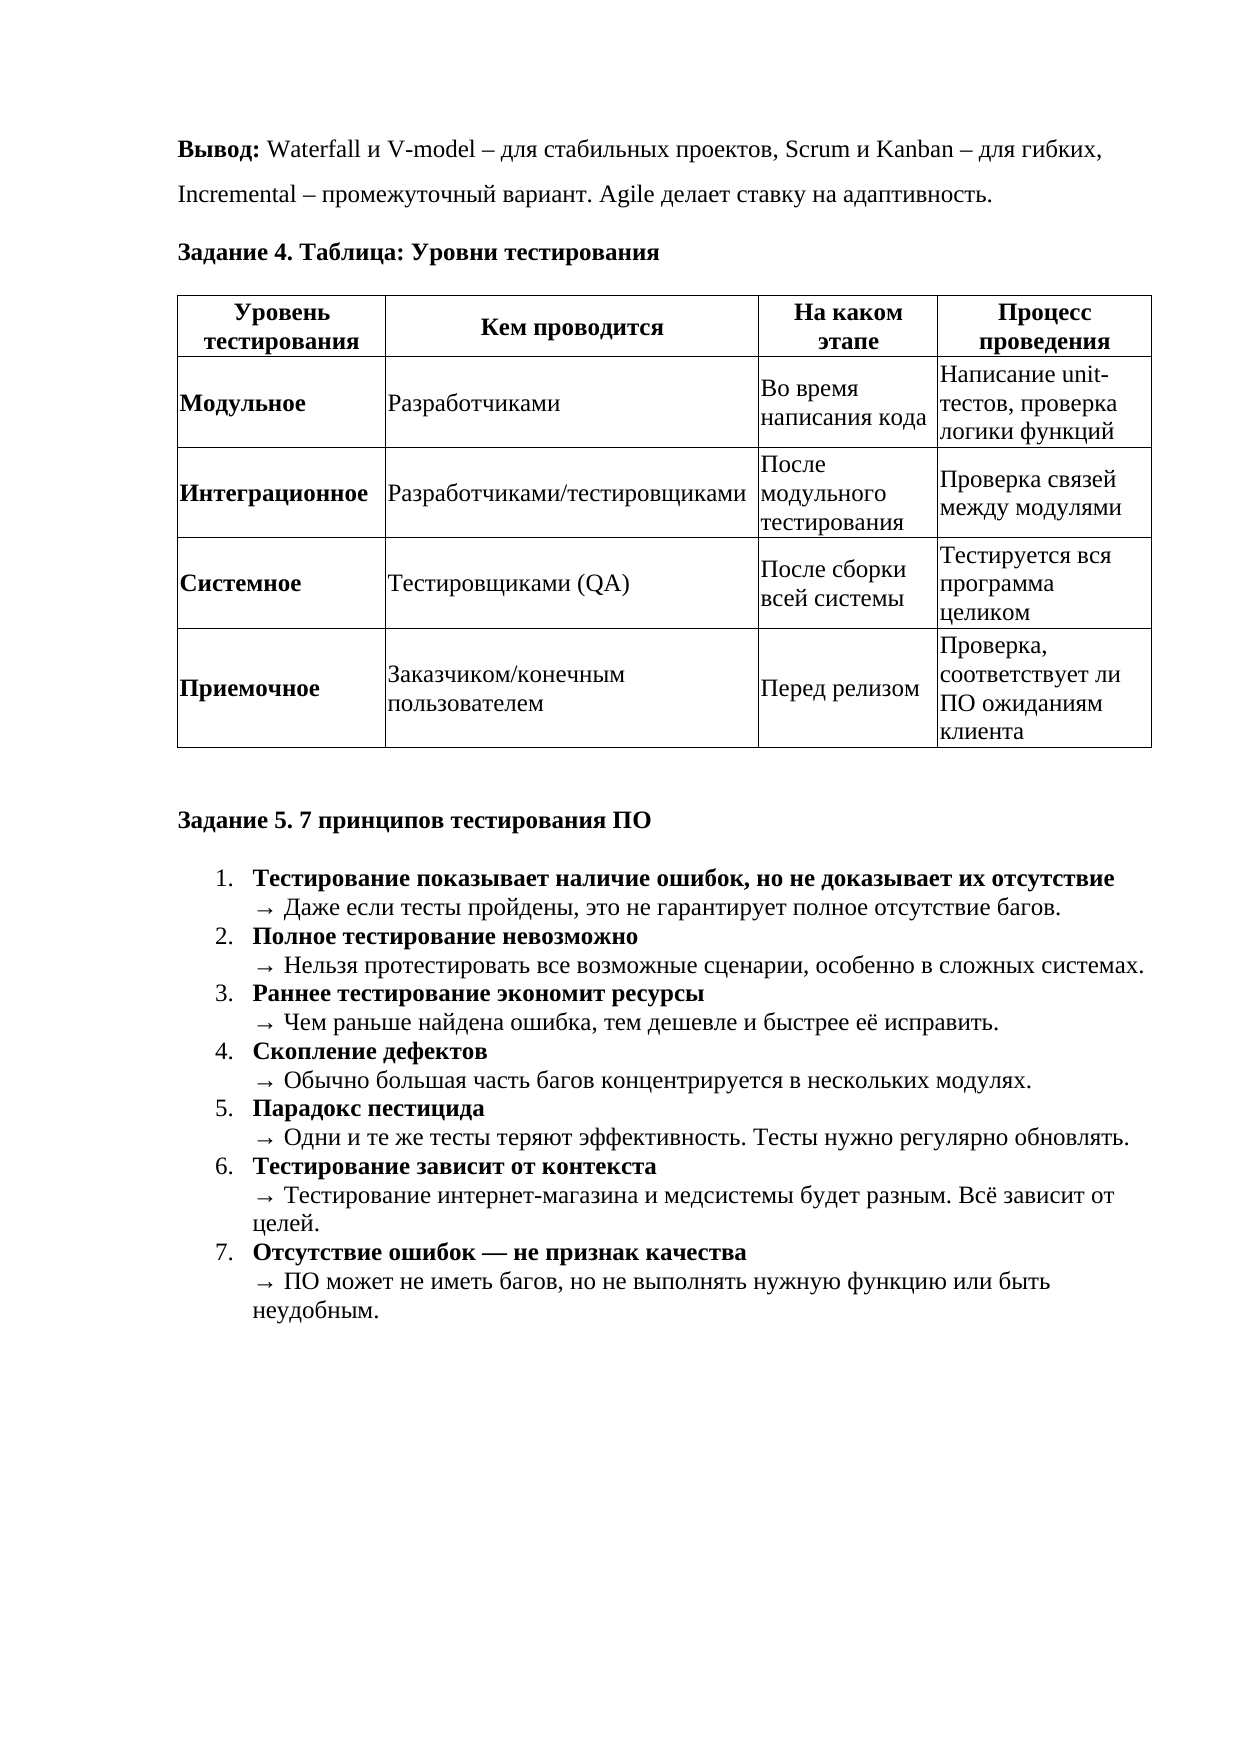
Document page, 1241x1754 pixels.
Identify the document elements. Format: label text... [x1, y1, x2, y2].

table_header Процесс проведения [938, 296, 1151, 356]
text Задание 5. 7 принципов тестирования ПО [177, 806, 1152, 834]
table_cell Тестировщиками (QA) [386, 538, 758, 627]
table_cell Проверка, соответствует ли ПО ожиданиям клиента [938, 629, 1151, 747]
list Парадокс пестицида → Одни и те же тесты теряют эффективность. Тесты нужно регулярно обновлять. [215, 1093, 1152, 1151]
table_cell Перед релизом [759, 629, 937, 747]
table_cell Модульное [178, 357, 385, 447]
table_cell После модульного тестирования [759, 448, 937, 537]
table_cell Проверка связей между модулями [938, 448, 1151, 537]
table_cell Заказчиком/конечным пользователем [386, 629, 758, 747]
list Скопление дефектов → Обычно большая часть багов концентрируется в нескольких модулях. [215, 1036, 1152, 1093]
list Тестирование зависит от контекста → Тестирование интернет-магазина и медсистемы будет разным. Всё зависит от целей. [215, 1151, 1152, 1237]
table_cell Разработчиками [386, 357, 758, 447]
list Отсутствие ошибок — не признак качества → ПО может не иметь багов, но не выполнять нужную функцию или быть неудобным. [215, 1237, 1152, 1323]
table_cell Тестируется вся программа целиком [938, 538, 1151, 627]
table_cell Разработчиками/тестировщиками [386, 448, 758, 537]
table_header На каком этапе [759, 296, 937, 356]
list Раннее тестирование экономит ресурсы → Чем раньше найдена ошибка, тем дешевле и быстрее её исправить. [215, 978, 1152, 1036]
table_cell Во время написания кода [759, 357, 937, 447]
text Вывод: Waterfall и V-model – для стабильных проектов, Scrum и Kanban – для гибких, Incremental – промежуточный вариант. Agile делает ставку на адаптивность. [177, 118, 1152, 207]
table_header Кем проводится [386, 296, 758, 356]
table_cell Интеграционное [178, 448, 385, 537]
table_header Уровень тестирования [178, 296, 385, 356]
text Задание 4. Таблица: Уровни тестирования [177, 237, 1152, 265]
list Тестирование показывает наличие ошибок, но не доказывает их отсутствие → Даже если тесты пройдены, это не гарантирует полное отсутствие багов. [215, 863, 1152, 921]
list Полное тестирование невозможно → Нельзя протестировать все возможные сценарии, особенно в сложных системах. [215, 921, 1152, 978]
table_cell Приемочное [178, 629, 385, 747]
table_cell Написание unit-тестов, проверка логики функций [938, 357, 1151, 447]
table_cell Системное [178, 538, 385, 627]
table_cell После сборки всей системы [759, 538, 937, 627]
